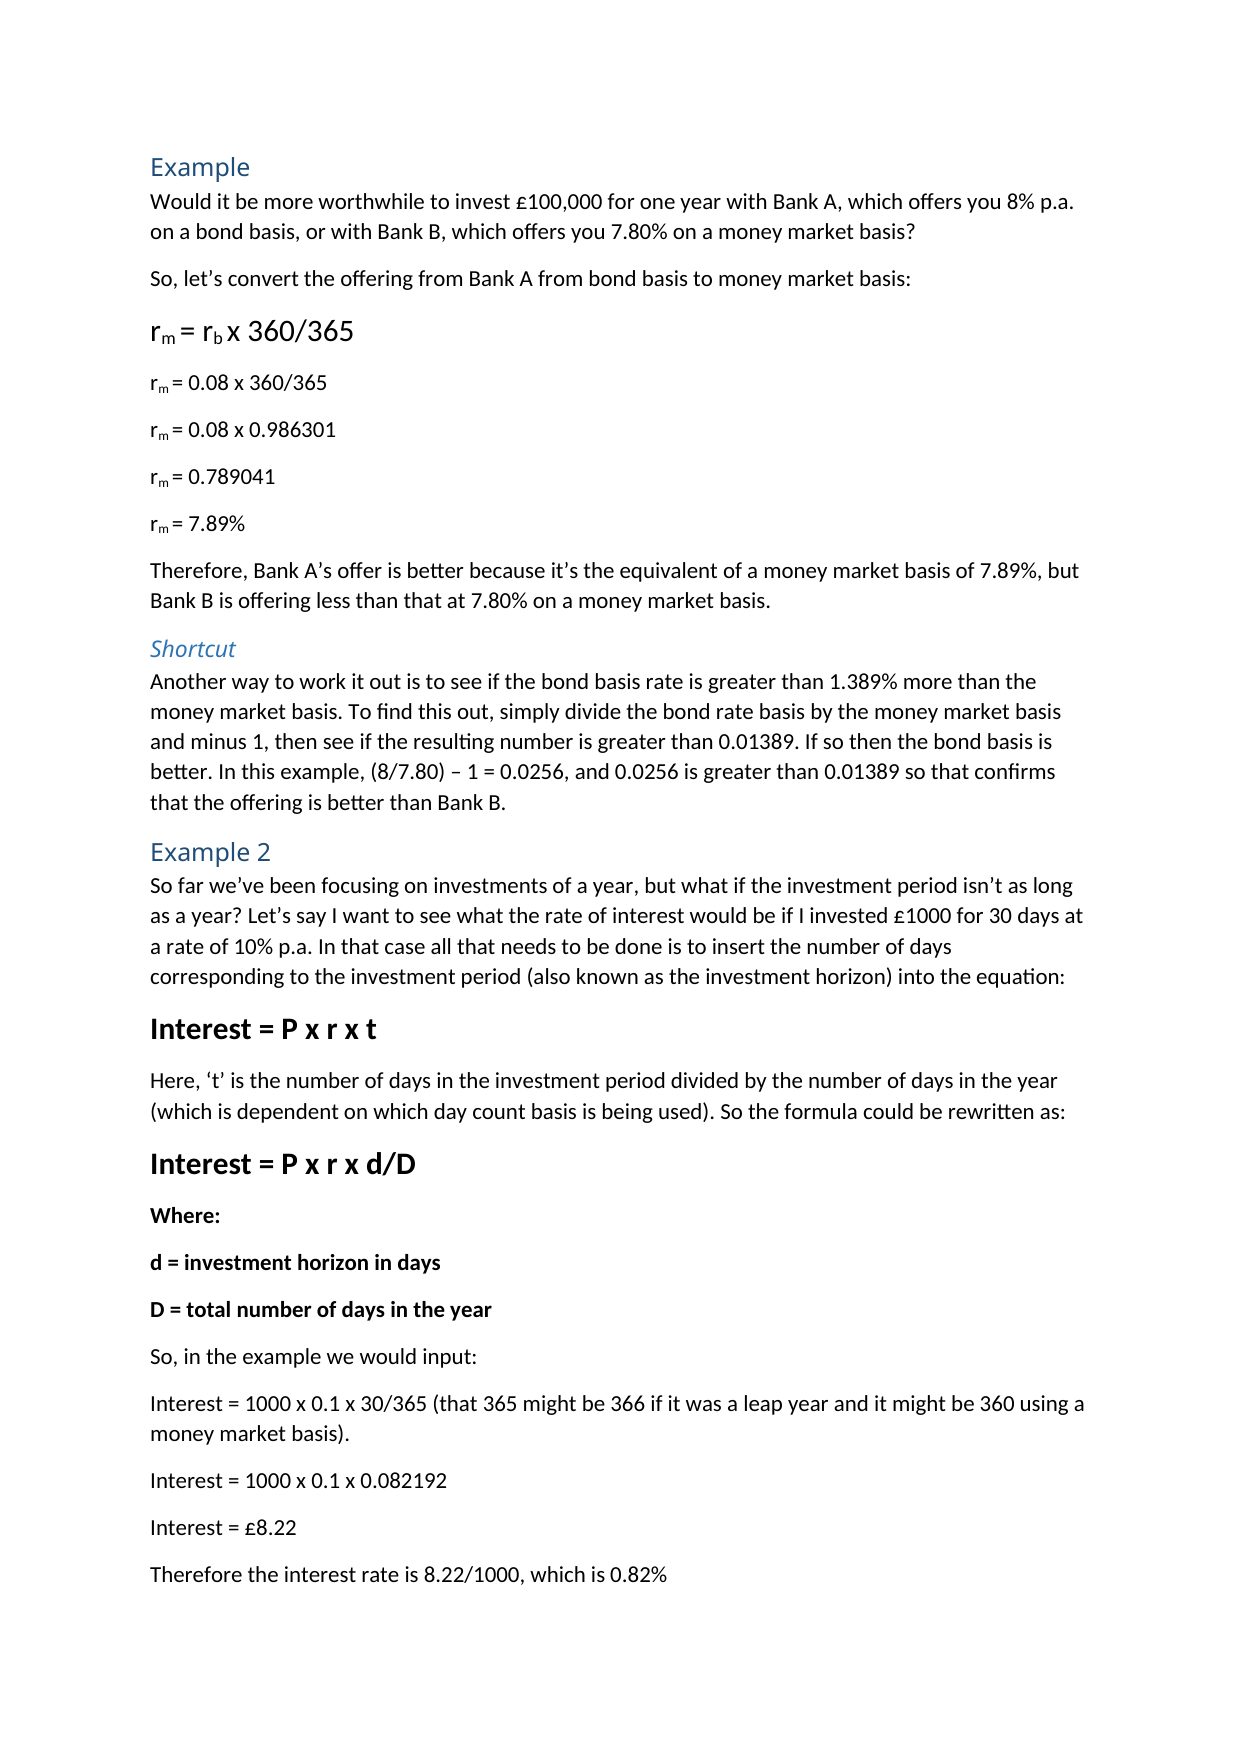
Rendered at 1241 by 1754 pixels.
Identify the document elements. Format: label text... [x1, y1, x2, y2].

text Interest = 1000 x 0.1 x 0.082192 [150, 1466, 1090, 1494]
text rm = 7.89% [150, 509, 1090, 537]
text So, let’s convert the offering from Bank A from bond basis to money market basis: [150, 264, 1090, 292]
text Would it be more worthwhile to invest £100,000 for one year with Bank A, which offers you 8% p.a. on a bond basis, or with Bank B, which offers you 7.80% on a money market basis? [150, 187, 1090, 245]
subtitle Example 2 [150, 834, 1090, 869]
text Therefore, Bank A’s offer is better because it’s the equivalent of a money market basis of 7.89%, but Bank B is offering less than that at 7.80% on a money market basis. [150, 556, 1090, 614]
text Interest = P x r x t [150, 1009, 1090, 1047]
text rm = 0.08 x 0.986301 [150, 415, 1090, 443]
text rm = 0.08 x 360/365 [150, 368, 1090, 397]
text Here, ‘t’ is the number of days in the investment period divided by the number of days in the year (which is dependent on which day count basis is being used). So the formula could be rewritten as: [150, 1067, 1090, 1125]
text rm = rb x 360/365 [150, 311, 1090, 349]
text Interest = P x r x d/D [150, 1144, 1090, 1182]
text d = investment horizon in days [150, 1248, 1090, 1276]
text Interest = £8.22 [150, 1513, 1090, 1541]
text Therefore the interest rate is 8.22/1000, which is 0.82% [150, 1560, 1090, 1588]
text Where: [150, 1202, 1090, 1229]
subtitle Shortcut [150, 633, 1090, 664]
text rm = 0.789041 [150, 462, 1090, 490]
text Interest = 1000 x 0.1 x 30/365 (that 365 might be 366 if it was a leap year and it might be 360 using a money market basis). [150, 1389, 1090, 1447]
text Another way to work it out is to see if the bond basis rate is greater than 1.389% more than the money market basis. To find this out, simply divide the bond rate basis by the money market basis and minus 1, then see if the resulting number is greater than 0.01389. If so then the bond basis is better. In this example, (8/7.80) – 1 = 0.0256, and 0.0256 is greater than 0.01389 so that confirms that the offering is better than Bank B. [150, 667, 1090, 816]
text D = total number of days in the year [150, 1295, 1090, 1323]
text So far we’ve been focusing on investments of a year, but what if the investment period isn’t as long as a year? Let’s say I want to see what the rate of interest would be if I invested £1000 for 30 days at a rate of 10% p.a. In that case all that needs to be done is to insert the number of days corresponding to the investment period (also known as the investment horizon) into the equation: [150, 871, 1090, 990]
subtitle Example [150, 150, 1090, 184]
text So, in the example we would input: [150, 1342, 1090, 1370]
